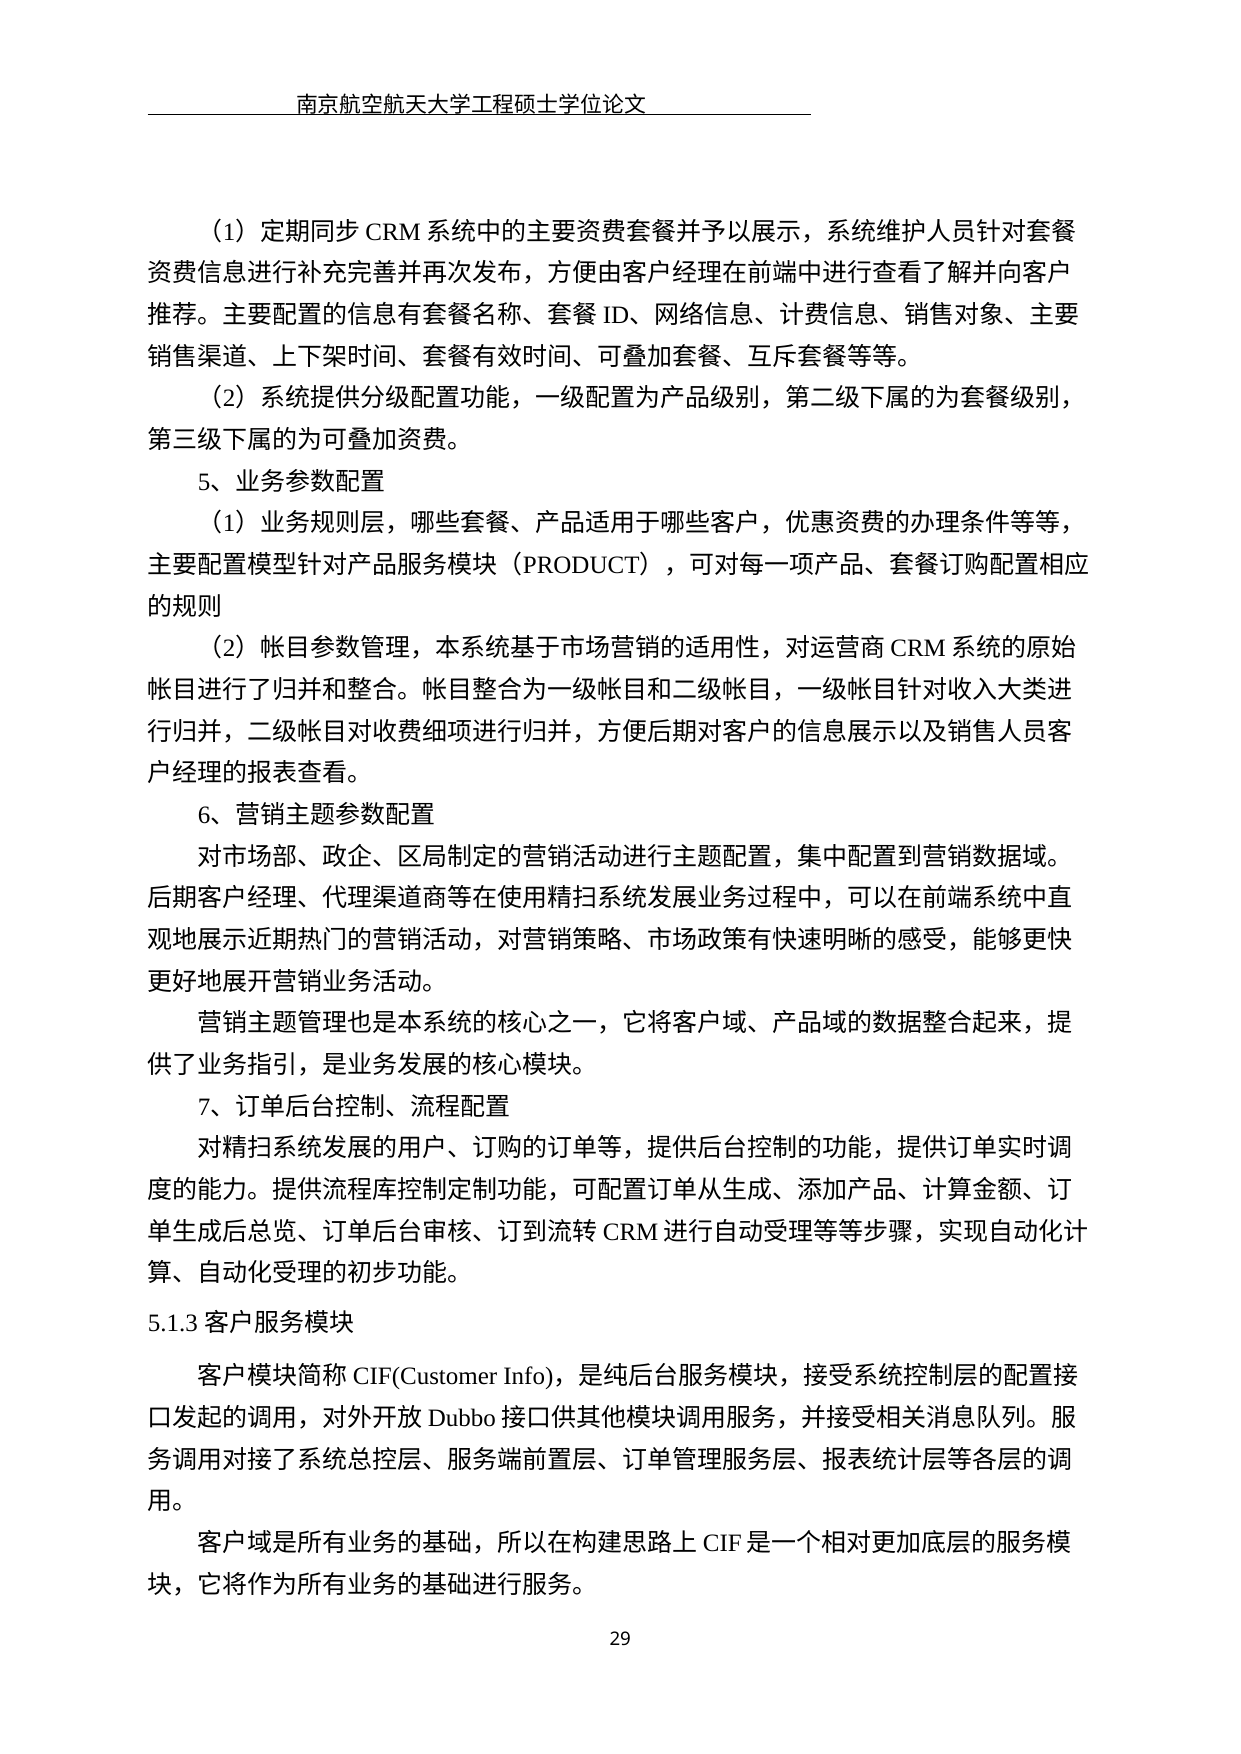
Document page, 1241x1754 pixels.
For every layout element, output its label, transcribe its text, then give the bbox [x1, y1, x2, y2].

text 6、营销主题参数配置 [148, 790, 1092, 832]
text 营销主题管理也是本系统的核心之一，它将客户域、产品域的数据整合起来，提供了业务指引，是业务发展的核心模块。 [148, 998, 1092, 1082]
text 对精扫系统发展的用户、订购的订单等，提供后台控制的功能，提供订单实时调度的能力。提供流程库控制定制功能，可配置订单从生成、添加产品、计算金额、订单生成后总览、订单后台审核、订到流转CRM进行自动受理等等步骤，实现自动化计算、自动化受理的初步功能。 [148, 1123, 1092, 1290]
text 5.1.3 客户服务模块 [148, 1303, 1092, 1339]
text 对市场部、政企、区局制定的营销活动进行主题配置，集中配置到营销数据域。后期客户经理、代理渠道商等在使用精扫系统发展业务过程中，可以在前端系统中直观地展示近期热门的营销活动，对营销策略、市场政策有快速明晰的感受，能够更快更好地展开营销业务活动。 [148, 832, 1092, 998]
text 客户模块简称CIF(Customer Info)，是纯后台服务模块，接受系统控制层的配置接口发起的调用，对外开放Dubbo接口供其他模块调用服务，并接受相关消息队列。服务调用对接了系统总控层、服务端前置层、订单管理服务层、报表统计层等各层的调用。 [148, 1351, 1092, 1518]
text 7、订单后台控制、流程配置 [148, 1082, 1092, 1123]
text （2）系统提供分级配置功能，一级配置为产品级别，第二级下属的为套餐级别，第三级下属的为可叠加资费。 [148, 373, 1092, 457]
text 客户域是所有业务的基础，所以在构建思路上CIF是一个相对更加底层的服务模块，它将作为所有业务的基础进行服务。 [148, 1518, 1092, 1601]
text 5、业务参数配置 [148, 457, 1092, 498]
text （1）业务规则层，哪些套餐、产品适用于哪些客户，优惠资费的办理条件等等，主要配置模型针对产品服务模块（PRODUCT），可对每一项产品、套餐订购配置相应的规则 [148, 498, 1092, 623]
text （1）定期同步CRM系统中的主要资费套餐并予以展示，系统维护人员针对套餐资费信息进行补充完善并再次发布，方便由客户经理在前端中进行查看了解并向客户推荐。主要配置的信息有套餐名称、套餐ID、网络信息、计费信息、销售对象、主要销售渠道、上下架时间、套餐有效时间、可叠加套餐、互斥套餐等等。 [148, 207, 1092, 373]
text （2）帐目参数管理，本系统基于市场营销的适用性，对运营商CRM系统的原始帐目进行了归并和整合。帐目整合为一级帐目和二级帐目，一级帐目针对收入大类进行归并，二级帐目对收费细项进行归并，方便后期对客户的信息展示以及销售人员客户经理的报表查看。 [148, 623, 1092, 790]
